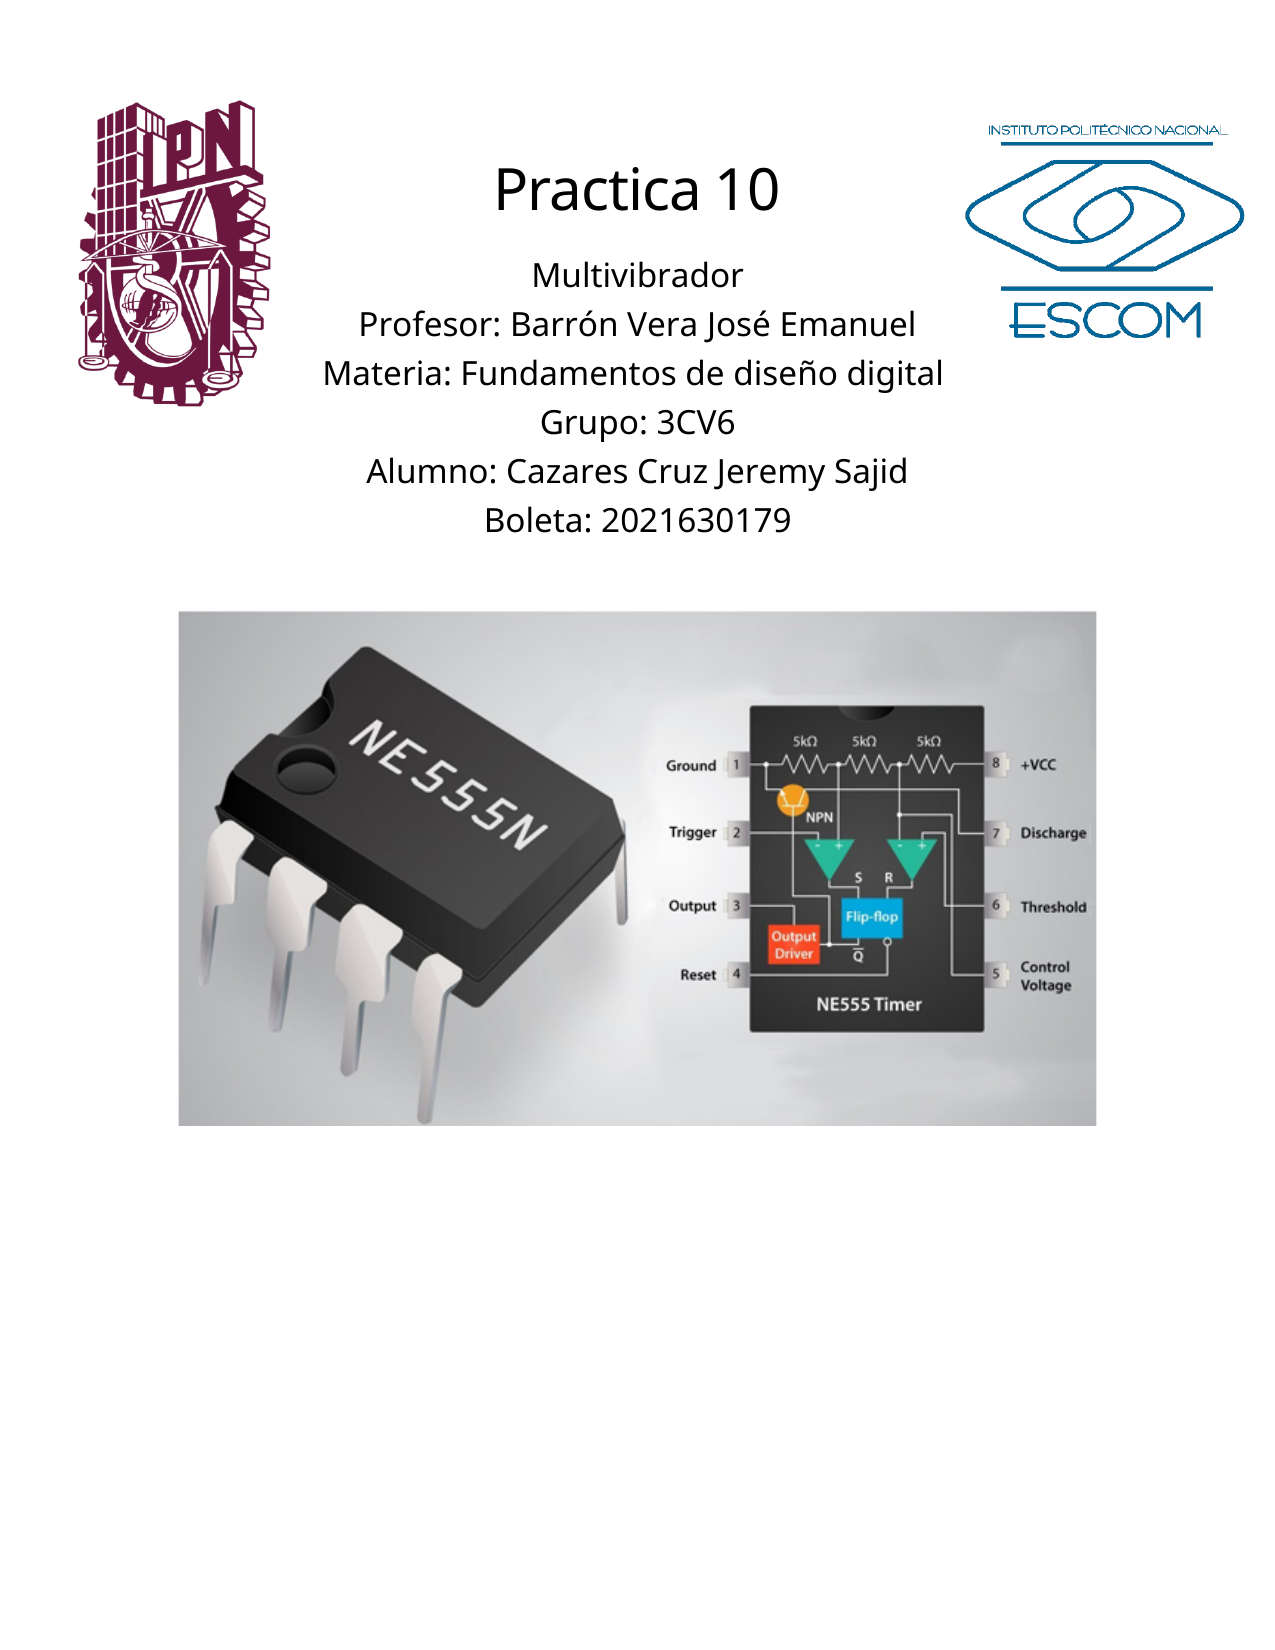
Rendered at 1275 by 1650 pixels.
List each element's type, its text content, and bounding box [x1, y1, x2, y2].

picture [51, 90, 299, 416]
title Practica 10 [299, 148, 933, 227]
subtitle Multivibrador Profesor: Barrón Vera José Emanuel Materia: Fundamentos de diseño digital Grupo: 3CV6 Alumno: Cazares Cruz Jeremy Sajid Boleta: 2021630179 [177, 252, 1098, 542]
picture [933, 124, 1272, 342]
picture [178, 611, 1096, 1126]
